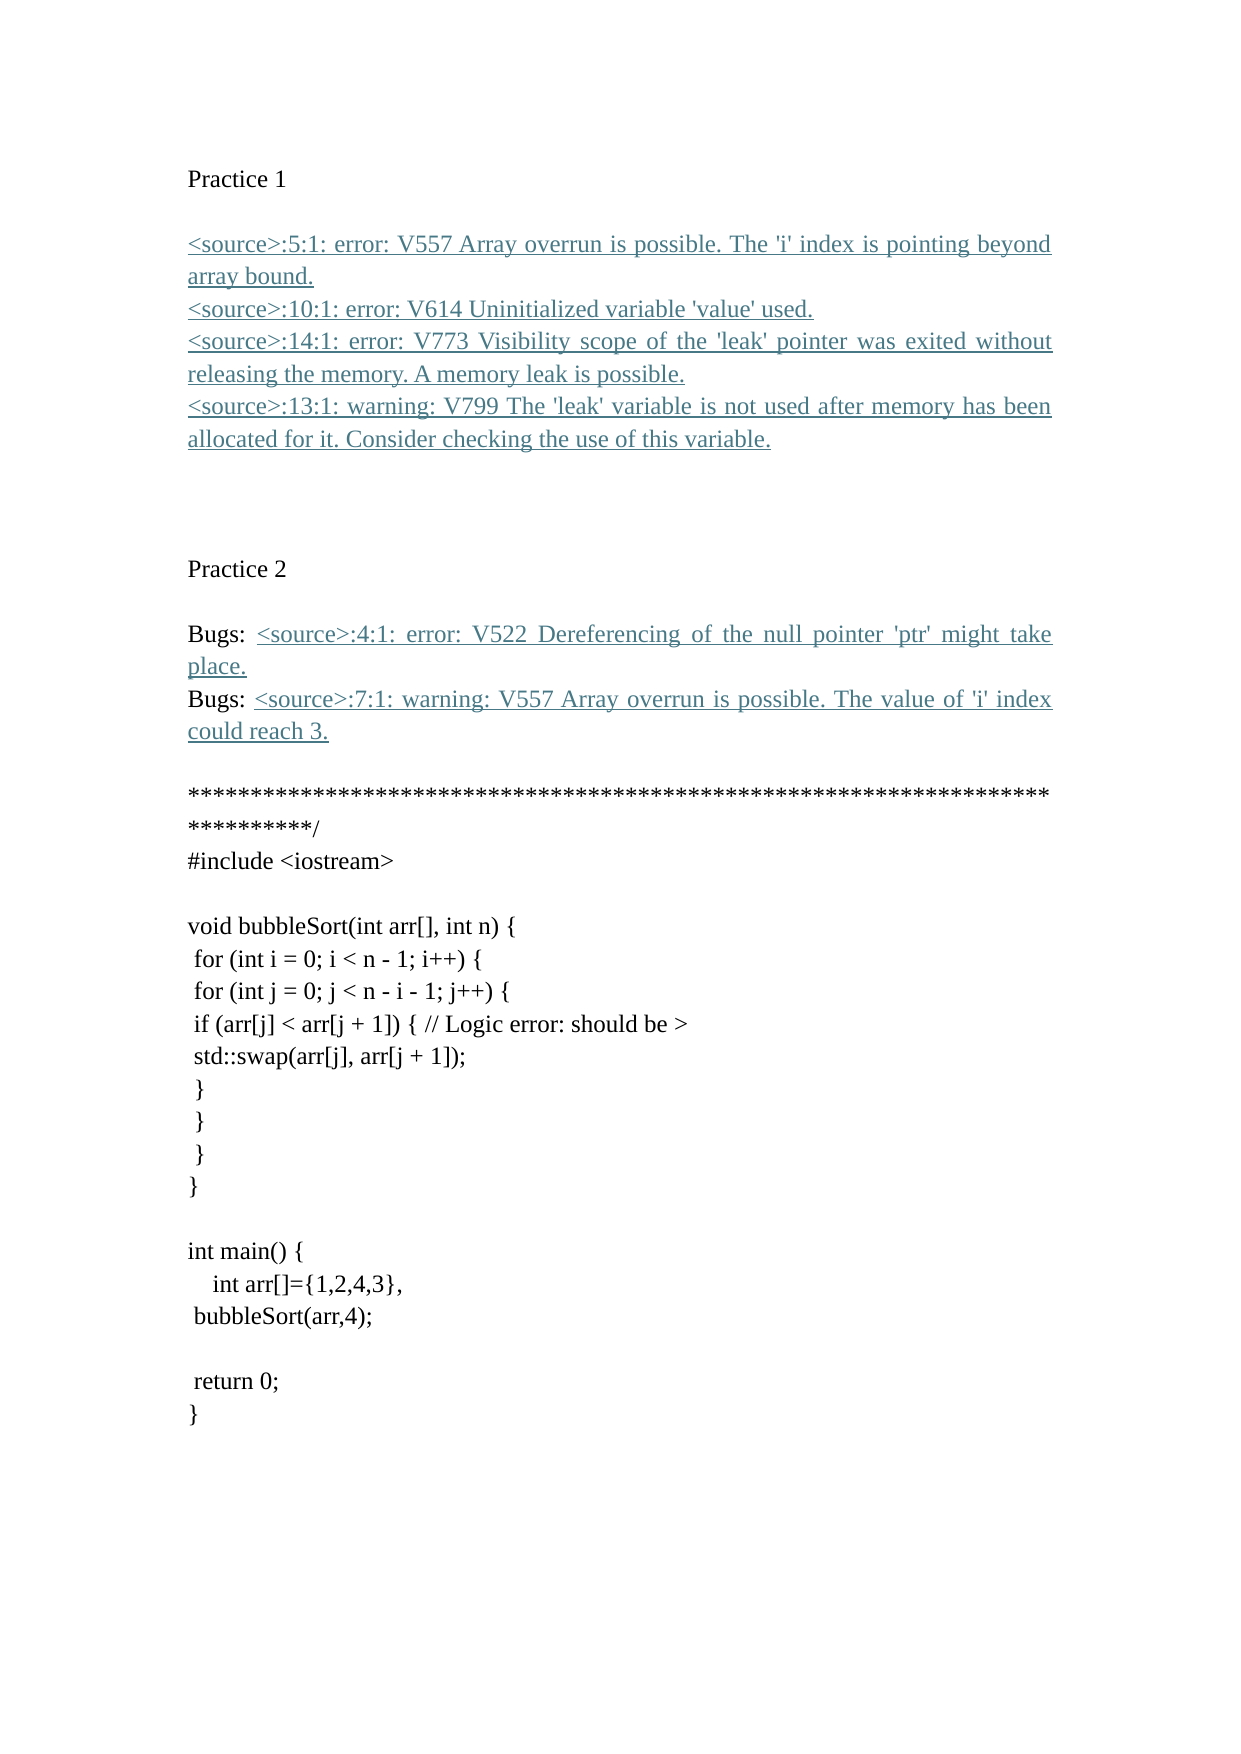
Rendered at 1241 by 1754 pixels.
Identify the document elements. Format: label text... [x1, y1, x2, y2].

text bubbleSort(arr,4); [187, 1299, 1053, 1332]
text Practice 1 [187, 162, 1053, 194]
text return 0; [187, 1364, 1053, 1397]
text <source>:5:1: error: V557 Array overrun is possible. The 'i' index is pointing beyond array bound. [187, 227, 1053, 292]
text Bugs: <source>:7:1: warning: V557 Array overrun is possible. The value of 'i' index could reach 3. [187, 682, 1053, 747]
text <source>:13:1: warning: V799 The 'leak' variable is not used after memory has been allocated for it. Consider checking the use of this variable. [187, 389, 1053, 454]
text <source>:10:1: error: V614 Uninitialized variable 'value' used. [187, 292, 1053, 324]
text void bubbleSort(int arr[], int n) { [187, 909, 1053, 942]
text Practice 2 [187, 552, 1053, 584]
text } [187, 1072, 1053, 1104]
text Bugs: <source>:4:1: error: V522 Dereferencing of the null pointer 'ptr' might take place. [187, 617, 1053, 682]
text for (int i = 0; i < n - 1; i++) { [187, 942, 1053, 974]
text #include <iostream> [187, 844, 1053, 877]
text <source>:14:1: error: V773 Visibility scope of the 'leak' pointer was exited without releasing the memory. A memory leak is possible. [187, 352, 1053, 389]
text *******************************************************************************/ [187, 779, 1053, 844]
text for (int j = 0; j < n - i - 1; j++) { [187, 974, 1053, 1007]
text <source>:14:1: error: V773 Visibility scope of the 'leak' pointer was exited without releasing the memory. A memory leak is possible. [187, 324, 1053, 351]
text int arr[]={1,2,4,3}, [187, 1267, 1053, 1299]
text } [187, 1104, 1053, 1137]
text } [187, 1137, 1053, 1169]
text int main() { [187, 1234, 1053, 1267]
text } [187, 1169, 1053, 1202]
text } [187, 1397, 1053, 1429]
text std::swap(arr[j], arr[j + 1]); [187, 1039, 1053, 1072]
text if (arr[j] < arr[j + 1]) { // Logic error: should be > [187, 1007, 1053, 1039]
